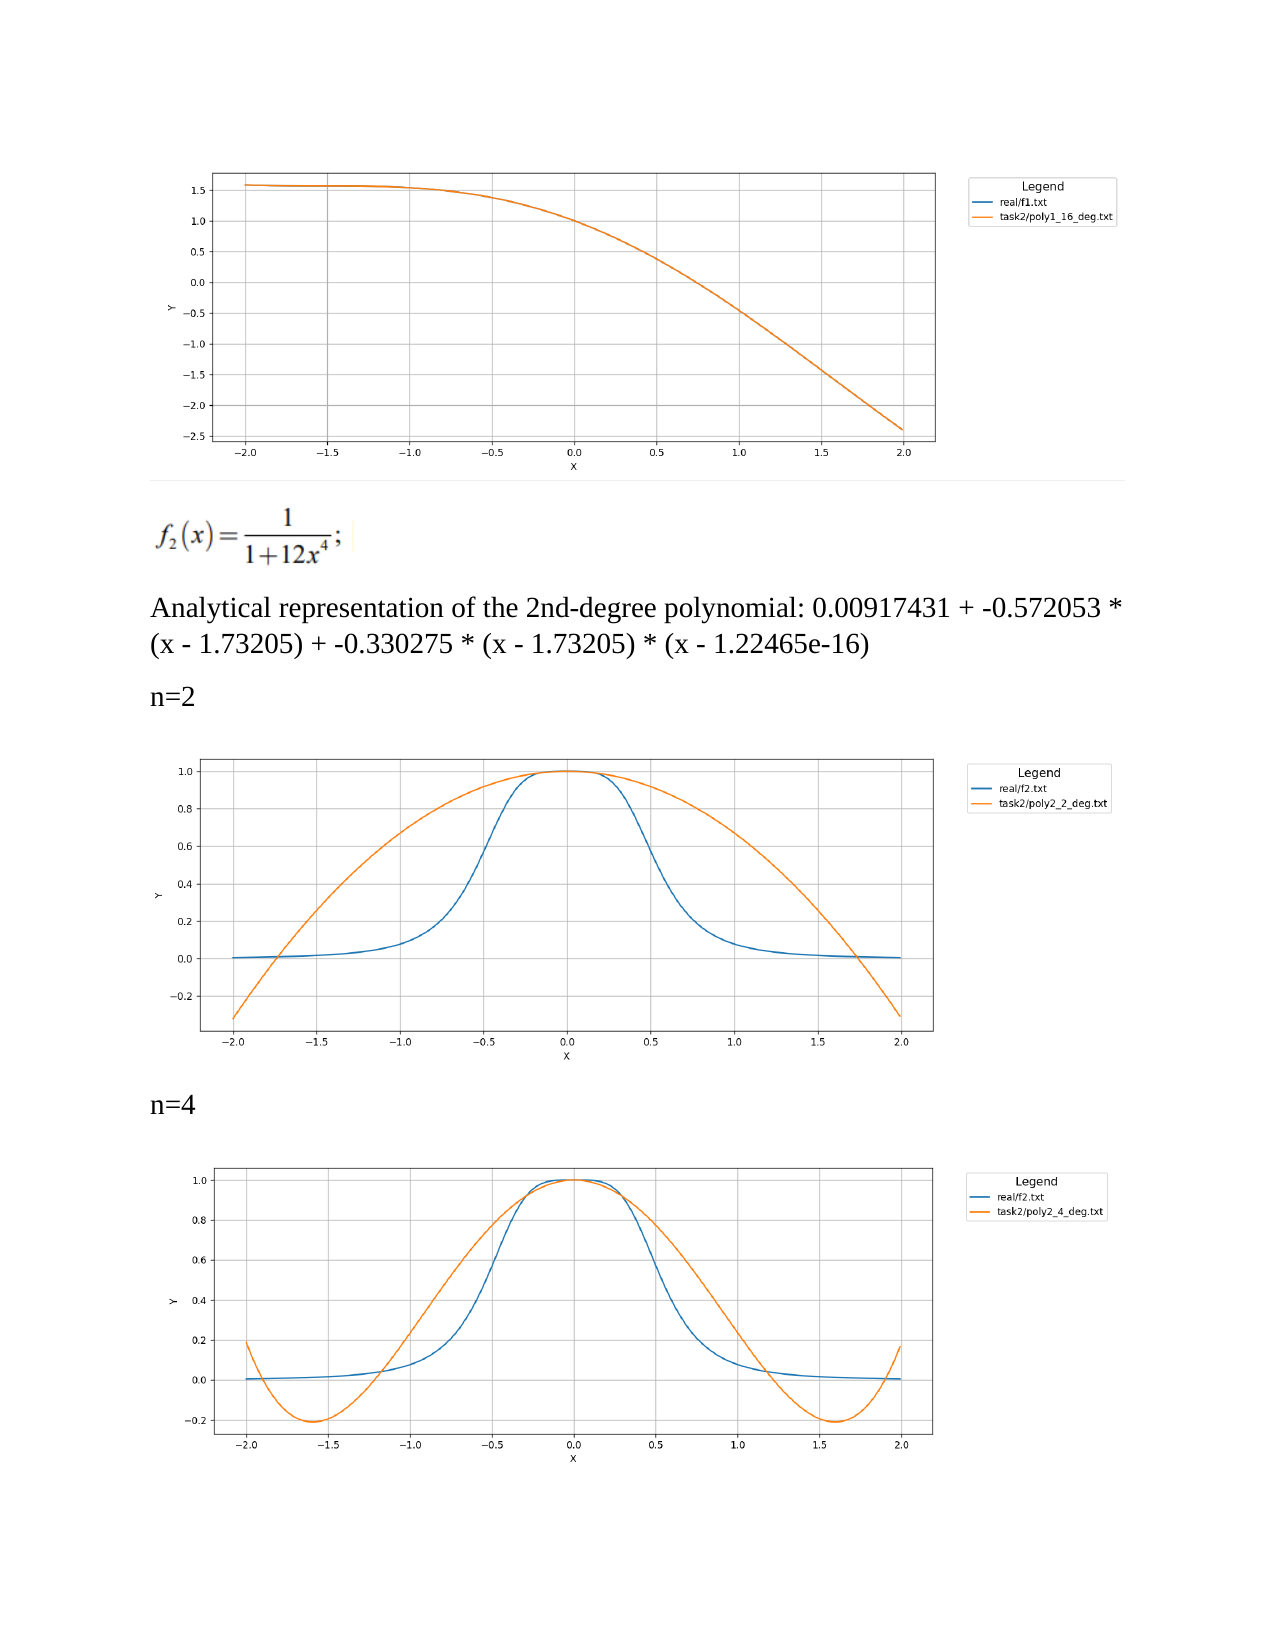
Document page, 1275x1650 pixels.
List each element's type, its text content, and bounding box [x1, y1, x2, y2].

text n=4 [150, 1087, 1125, 1121]
text Analytical representation of the 2nd-degree polynomial: 0.00917431 + -0.572053 * (x - 1.73205) + -0.330275 * (x - 1.73205) * (x - 1.22465e-16) [150, 590, 1125, 660]
picture [150, 1140, 1125, 1468]
picture [150, 150, 1125, 481]
text n=2 [150, 679, 1125, 713]
picture [150, 499, 354, 572]
picture [150, 732, 1125, 1069]
